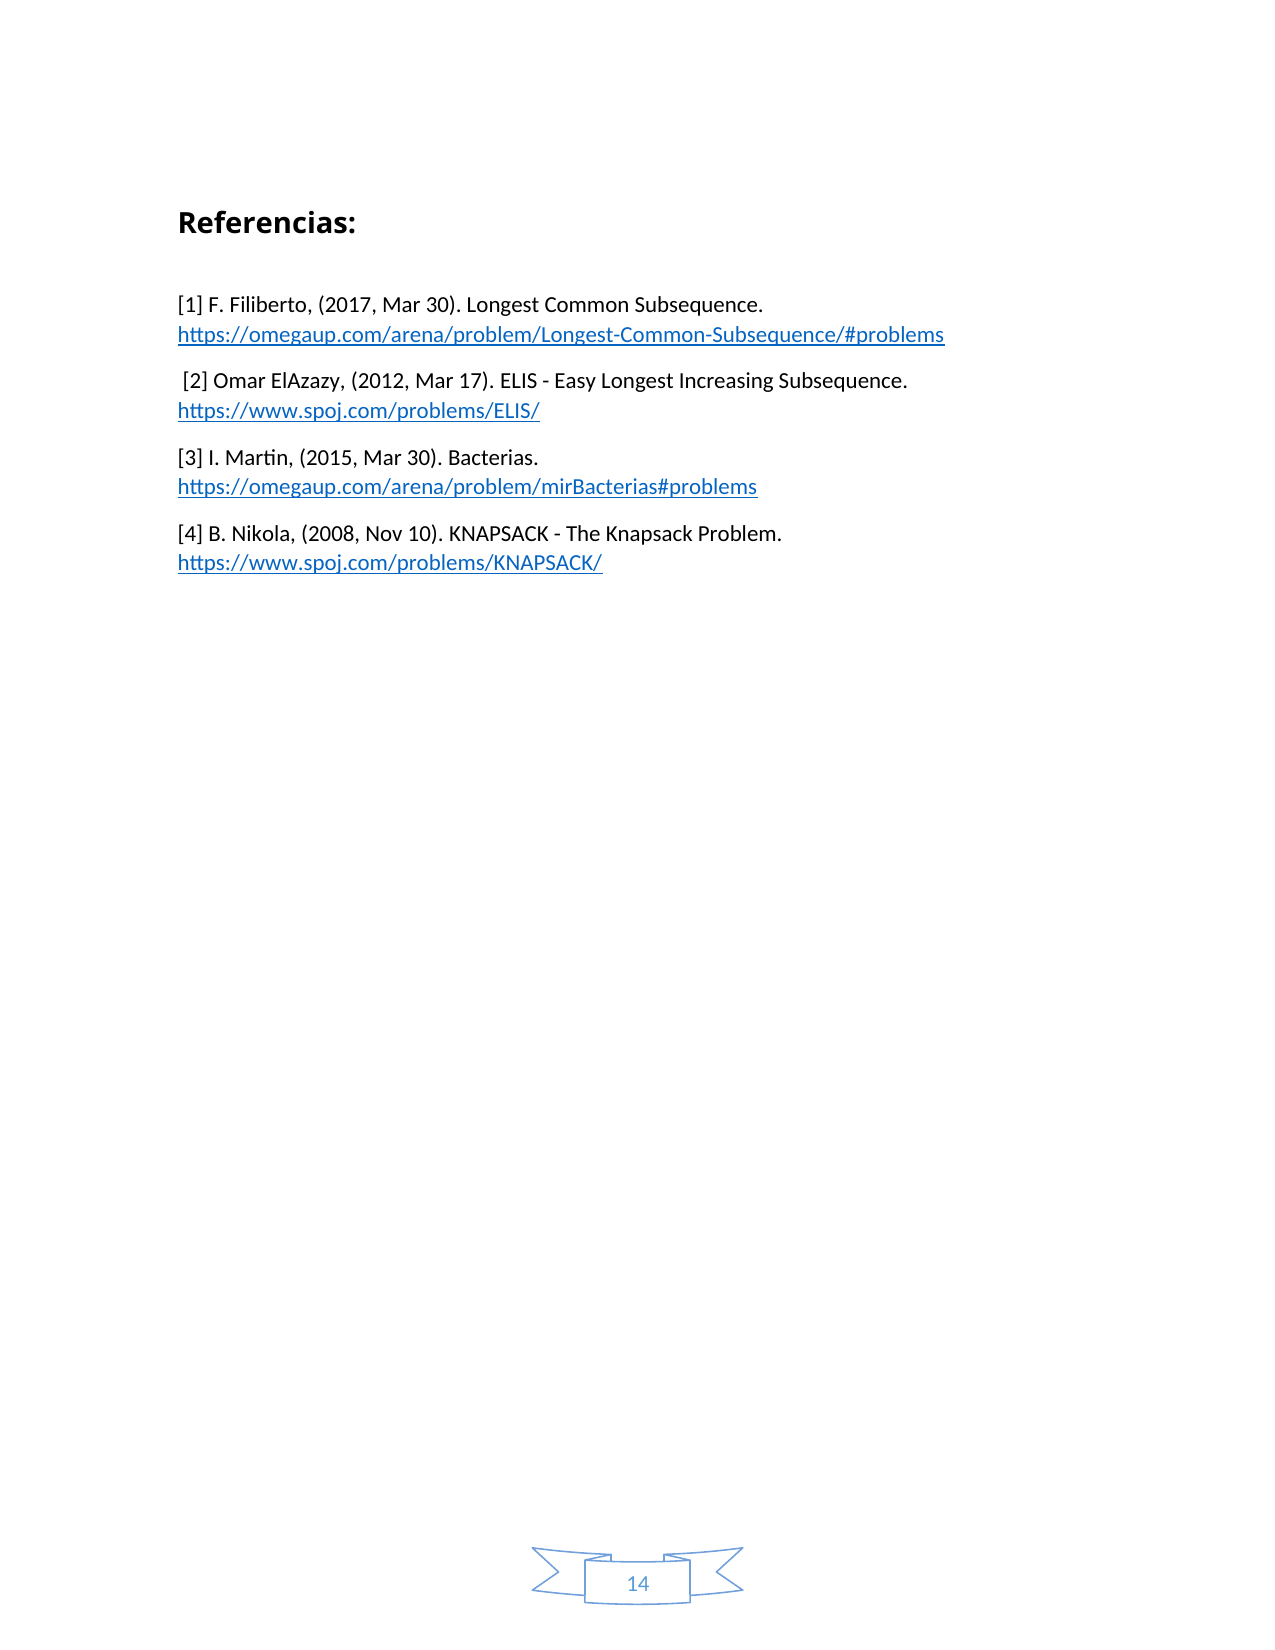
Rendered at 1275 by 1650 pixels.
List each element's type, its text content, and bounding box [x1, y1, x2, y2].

text [3] I. Martin, (2015, Mar 30). Bacterias. https://omegaup.com/arena/problem/mirBacterias#problems [177, 443, 1098, 500]
text [2] Omar ElAzazy, (2012, Mar 17). ELIS - Easy Longest Increasing Subsequence. https://www.spoj.com/problems/ELIS/ [177, 367, 1098, 424]
subtitle Referencias: [177, 202, 1098, 242]
text [1] F. Filiberto, (2017, Mar 30). Longest Common Subsequence. https://omegaup.com/arena/problem/Longest-Common-Subsequence/#problems [177, 291, 1098, 348]
text [4] B. Nikola, (2008, Nov 10). KNAPSACK - The Knapsack Problem. https://www.spoj.com/problems/KNAPSACK/ [177, 519, 1098, 576]
